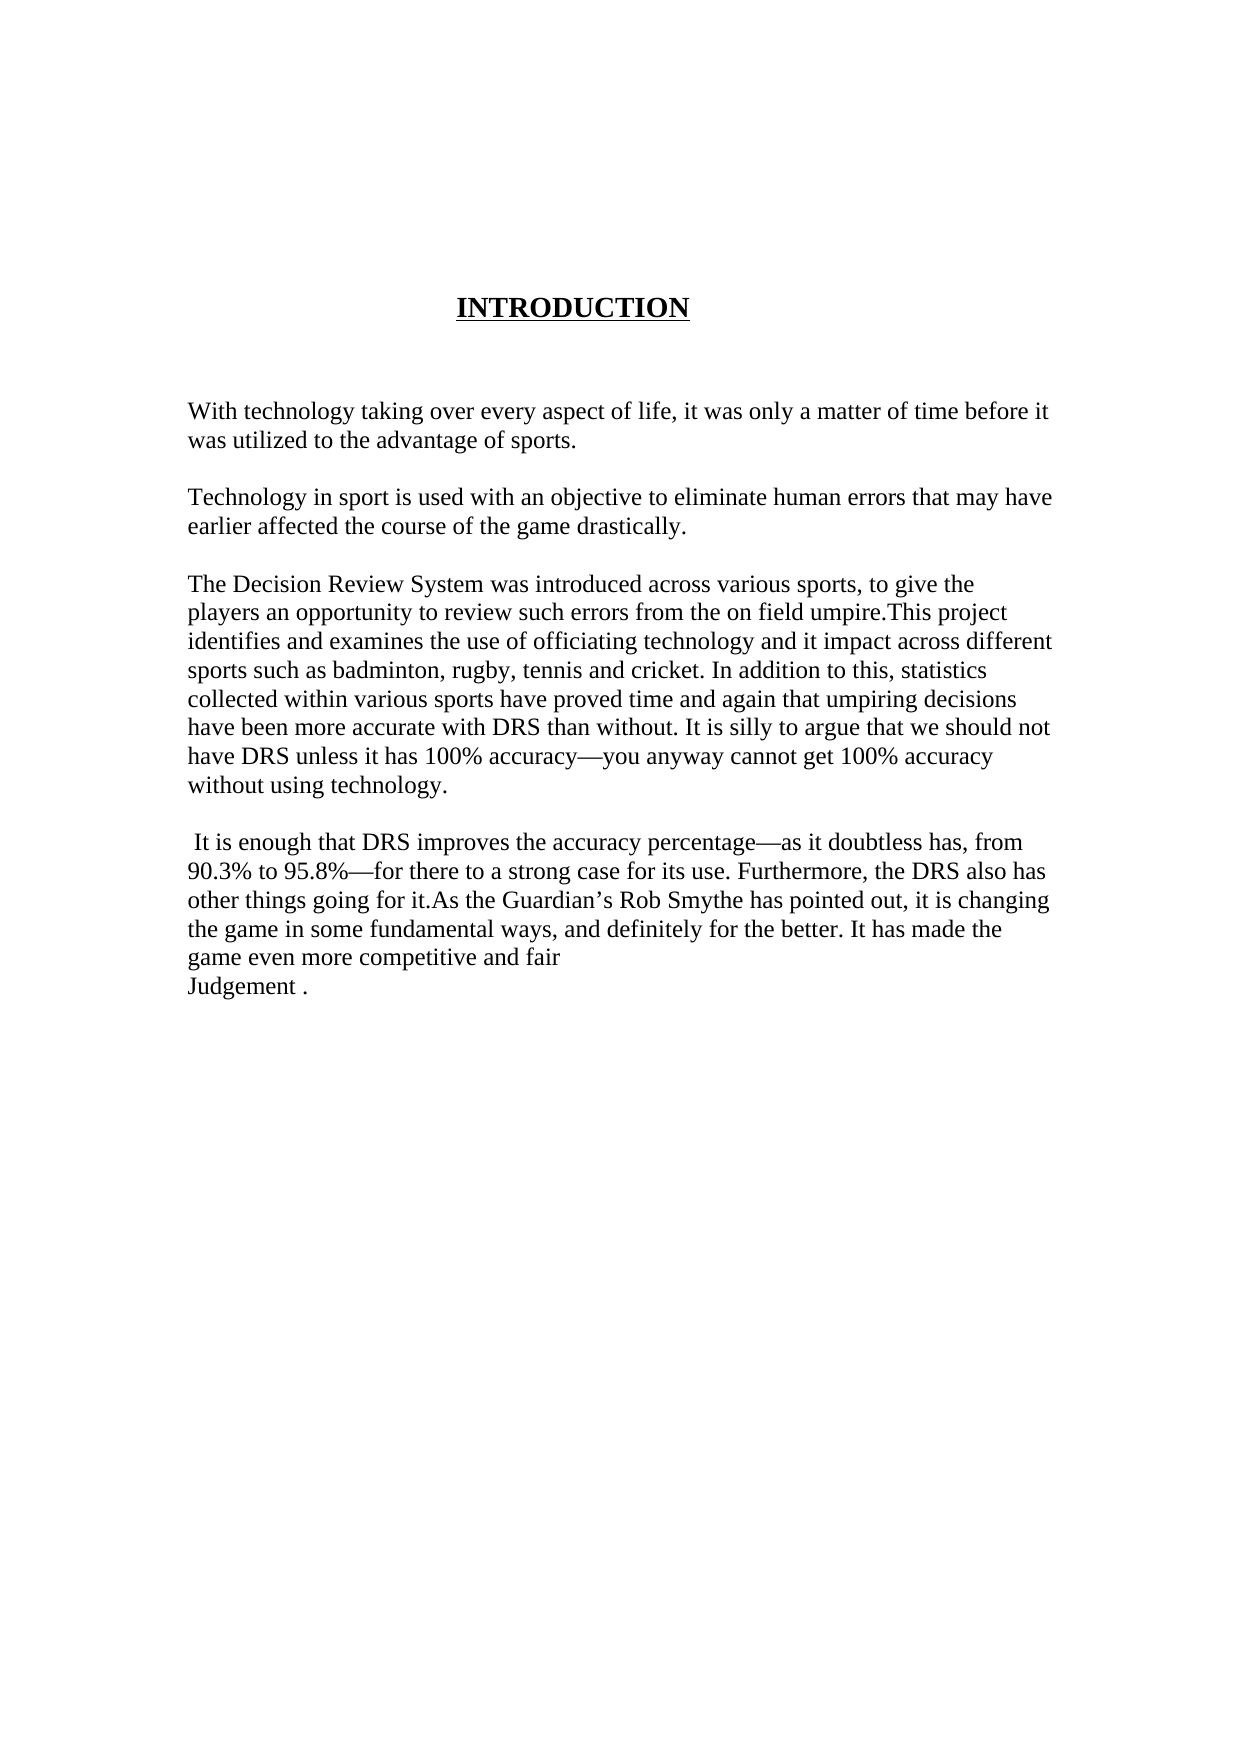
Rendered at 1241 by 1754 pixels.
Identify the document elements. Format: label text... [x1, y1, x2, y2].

text With technology taking over every aspect of life, it was only a matter of time before it was utilized to the advantage of sports. [187, 396, 1053, 454]
text The Decision Review System was introduced across various sports, to give the players an opportunity to review such errors from the on field umpire.This project identifies and examines the use of officiating technology and it impact across different sports such as badminton, rugby, tennis and cricket. In addition to this, statistics collected within various sports have proved time and again that umpiring decisions have been more accurate with DRS than without. It is silly to argue that we should not have DRS unless it has 100% accuracy—you anyway cannot get 100% accuracy without using technology. [187, 569, 1053, 799]
text Judgement . [187, 971, 1053, 1000]
text It is enough that DRS improves the accuracy percentage—as it doubtless has, from 90.3% to 95.8%—for there to a strong case for its use. Furthermore, the DRS also has other things going for it.As the Guardian’s Rob Smythe has pointed out, it is changing the game in some fundamental ways, and definitely for the better. It has made the game even more competitive and fair [187, 827, 1053, 971]
text Technology in sport is used with an objective to eliminate human errors that may have earlier affected the course of the game drastically. [187, 482, 1053, 540]
text INTRODUCTION [187, 291, 1053, 324]
